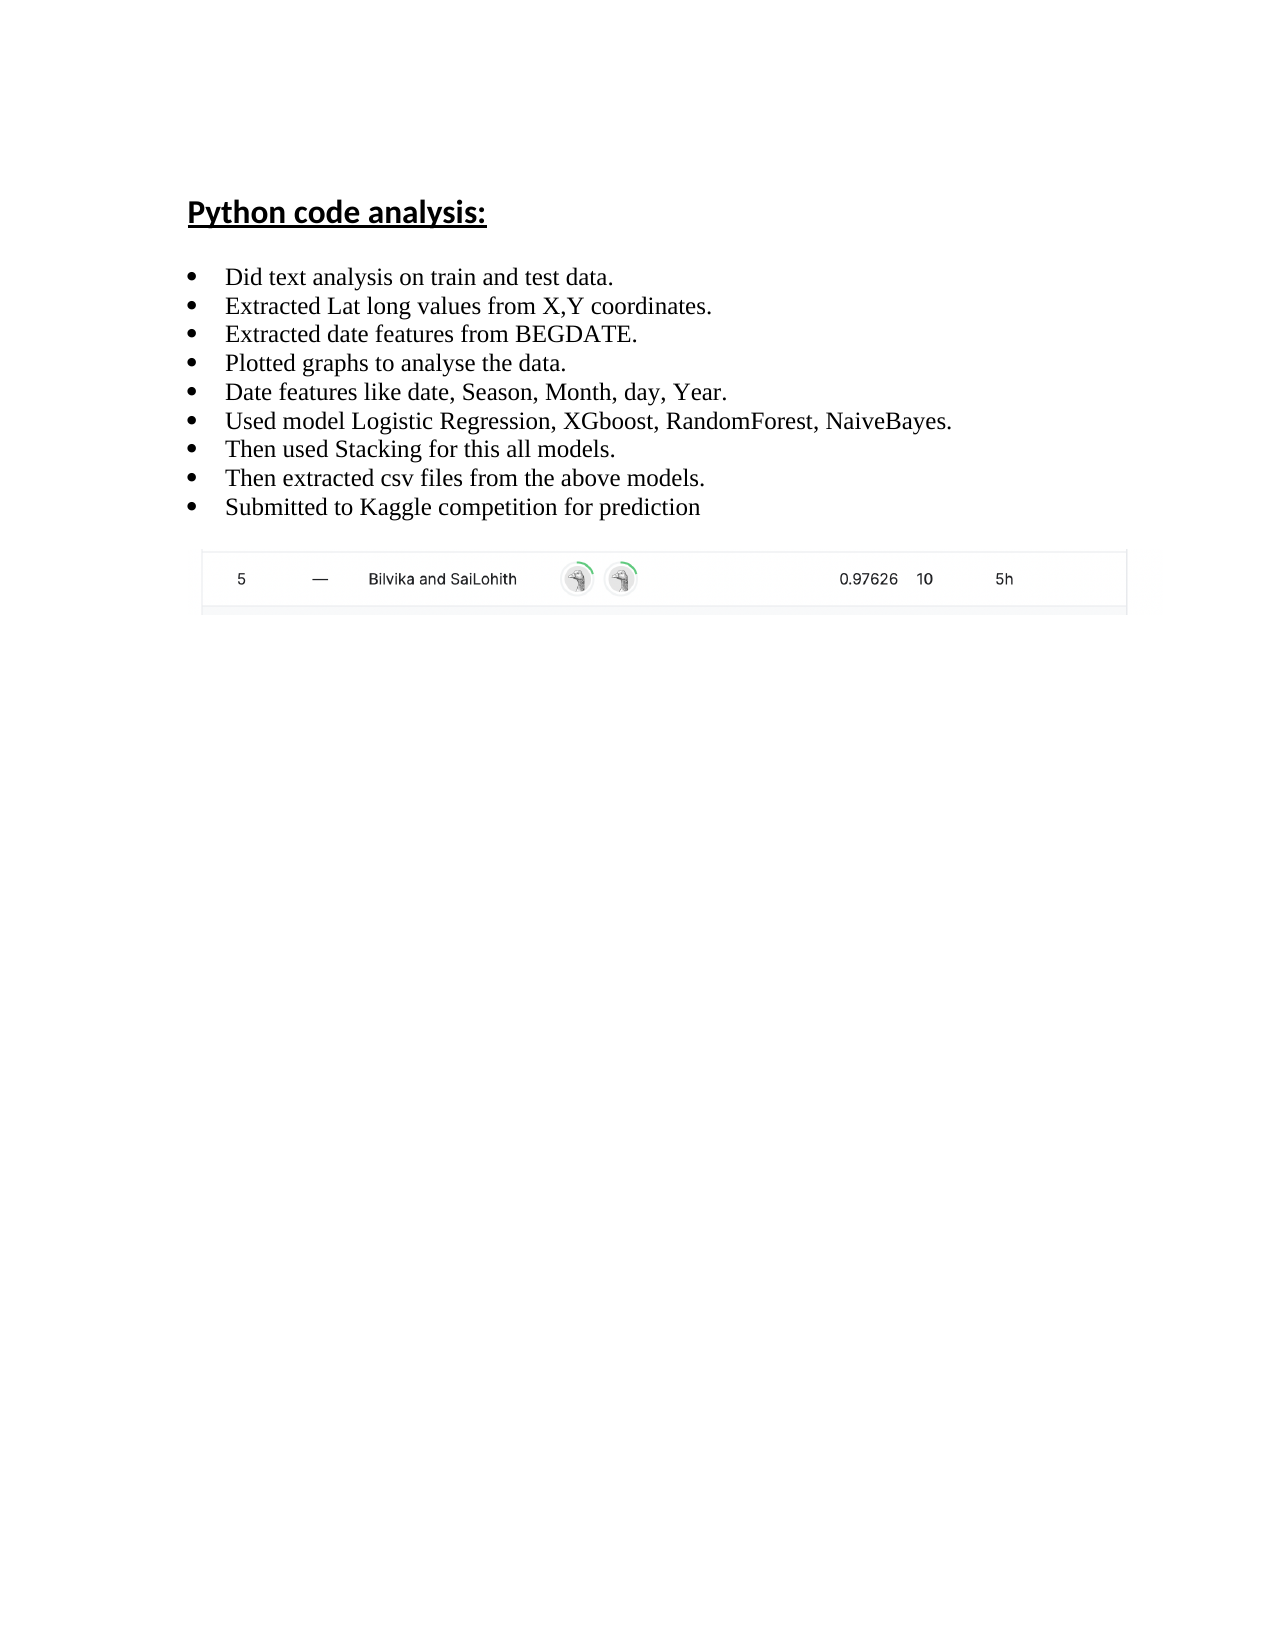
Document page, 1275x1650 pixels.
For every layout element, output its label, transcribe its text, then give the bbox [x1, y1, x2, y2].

list Plotted graphs to analyse the data. [187, 348, 1125, 377]
list Extracted date features from BEGDATE. [187, 319, 1125, 348]
list Did text analysis on train and test data. [187, 262, 1125, 291]
list Then extracted csv files from the above models. [187, 463, 1125, 492]
list Then used Stacking for this all models. [187, 434, 1125, 463]
text Python code analysis: [187, 191, 1125, 231]
picture [187, 549, 1163, 615]
list Date features like date, Season, Month, day, Year. [187, 377, 1125, 406]
list Used model Logistic Regression, XGboost, RandomForest, NaiveBayes. [187, 406, 1125, 434]
list Extracted Lat long values from X,Y coordinates. [187, 291, 1125, 319]
list Submitted to Kaggle competition for prediction [187, 492, 1125, 521]
